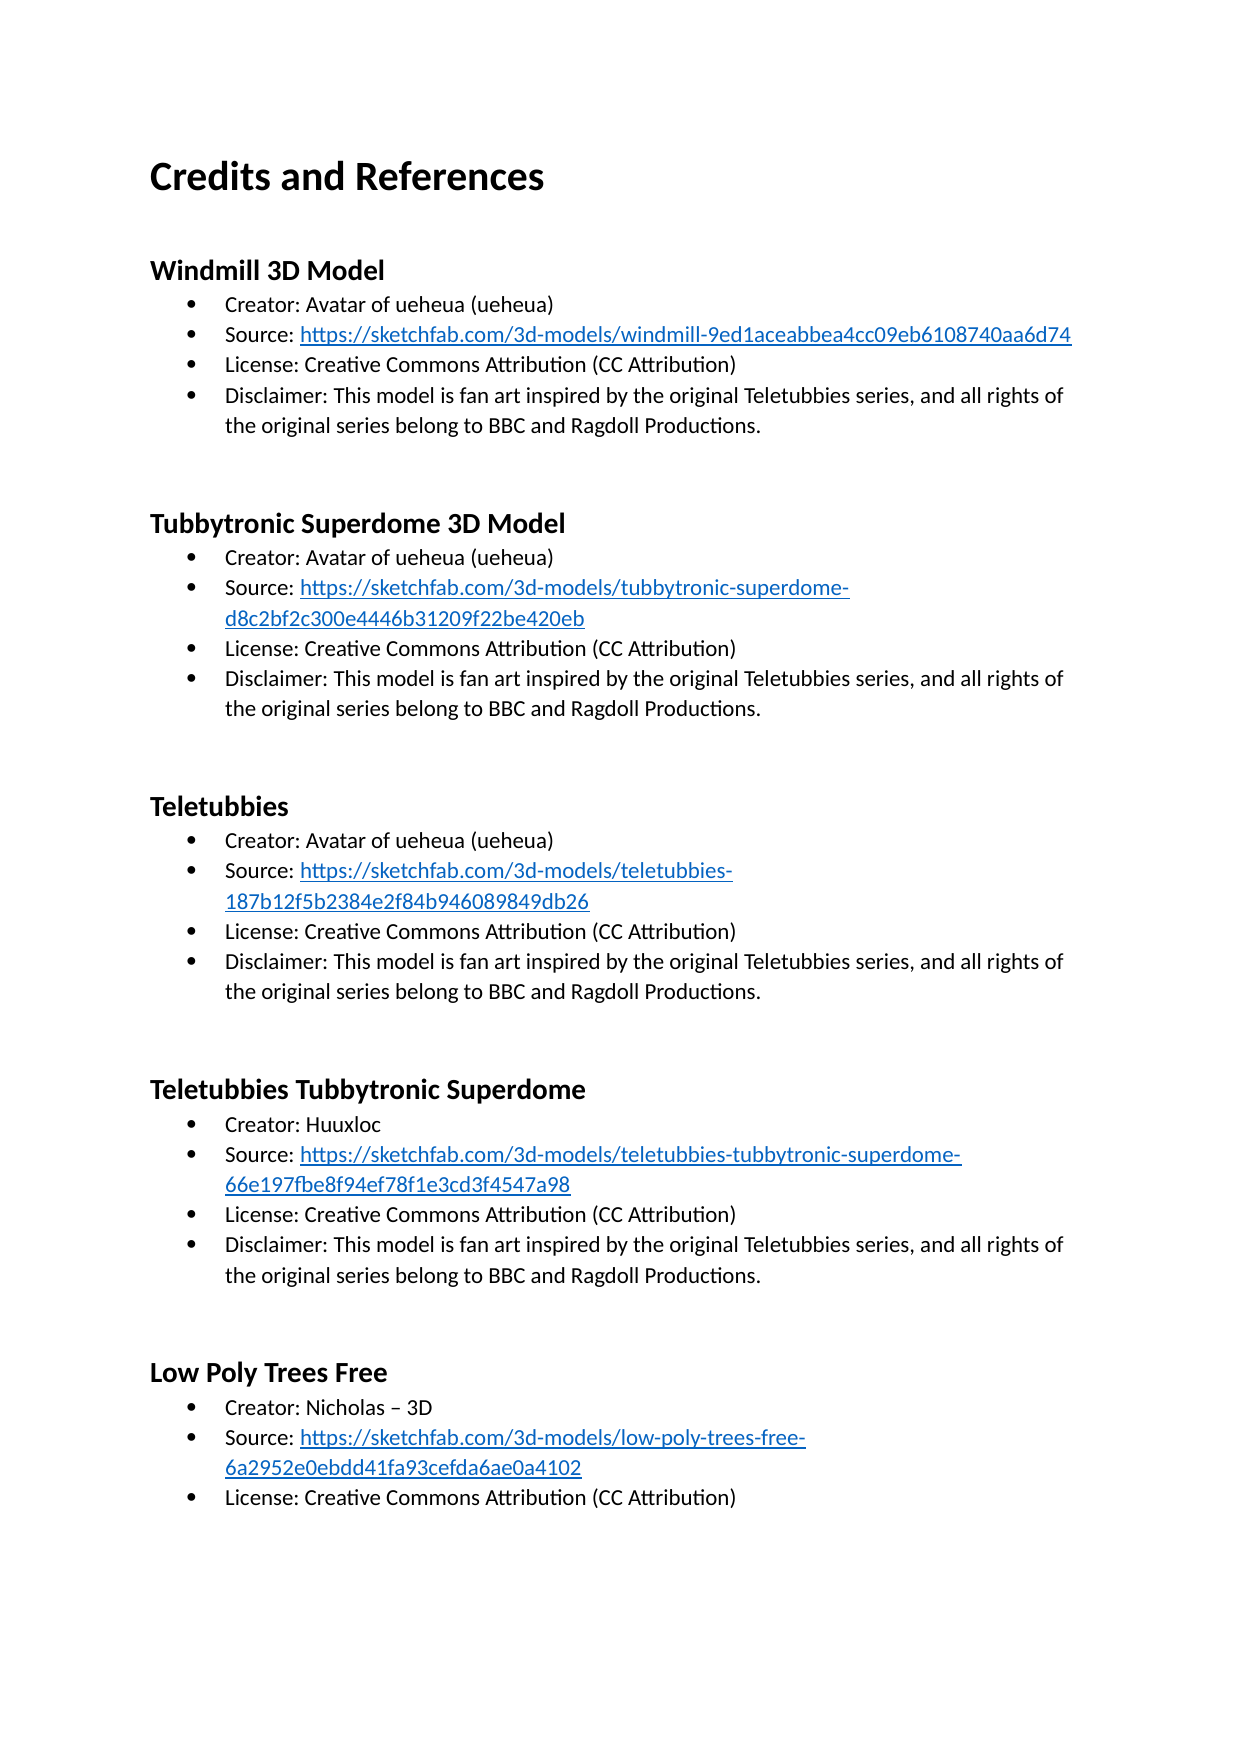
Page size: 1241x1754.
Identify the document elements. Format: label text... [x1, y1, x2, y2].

list Creator: Huuxloc [187, 1110, 1090, 1138]
list License: Creative Commons Attribution (CC Attribution) [187, 1483, 1090, 1512]
subtitle Teletubbies [150, 788, 1090, 824]
list Disclaimer: This model is fan art inspired by the original Teletubbies series, and all rights of the original series belong to BBC and Ragdoll Productions. [187, 664, 1090, 722]
list License: Creative Commons Attribution (CC Attribution) [187, 917, 1090, 945]
list Creator: Nicholas – 3D [187, 1393, 1090, 1421]
subtitle Low Poly Trees Free [150, 1354, 1090, 1390]
list Source: https://sketchfab.com/3d-models/low-poly-trees-free-6a2952e0ebdd41fa93cefda6ae0a4102 [187, 1423, 1090, 1481]
list License: Creative Commons Attribution (CC Attribution) [187, 1200, 1090, 1228]
list Source: https://sketchfab.com/3d-models/windmill-9ed1aceabbea4cc09eb6108740aa6d74 [187, 320, 1090, 348]
list License: Creative Commons Attribution (CC Attribution) [187, 351, 1090, 379]
list Source: https://sketchfab.com/3d-models/teletubbies-tubbytronic-superdome-66e197fbe8f94ef78f1e3cd3f4547a98 [187, 1140, 1090, 1198]
list Creator: Avatar of ueheua (ueheua) [187, 826, 1090, 854]
list Creator: Avatar of ueheua (ueheua) [187, 290, 1090, 318]
subtitle Teletubbies Tubbytronic Superdome [150, 1071, 1090, 1107]
subtitle Credits and References [150, 150, 1090, 201]
subtitle Windmill 3D Model [150, 252, 1090, 287]
list Disclaimer: This model is fan art inspired by the original Teletubbies series, and all rights of the original series belong to BBC and Ragdoll Productions. [187, 381, 1090, 439]
list Source: https://sketchfab.com/3d-models/tubbytronic-superdome-d8c2bf2c300e4446b31209f22be420eb [187, 573, 1090, 632]
list Creator: Avatar of ueheua (ueheua) [187, 543, 1090, 571]
list License: Creative Commons Attribution (CC Attribution) [187, 634, 1090, 662]
subtitle Tubbytronic Superdome 3D Model [150, 505, 1090, 540]
list Disclaimer: This model is fan art inspired by the original Teletubbies series, and all rights of the original series belong to BBC and Ragdoll Productions. [187, 947, 1090, 1006]
list Disclaimer: This model is fan art inspired by the original Teletubbies series, and all rights of the original series belong to BBC and Ragdoll Productions. [187, 1231, 1090, 1289]
list Source: https://sketchfab.com/3d-models/teletubbies-187b12f5b2384e2f84b946089849db26 [187, 857, 1090, 915]
